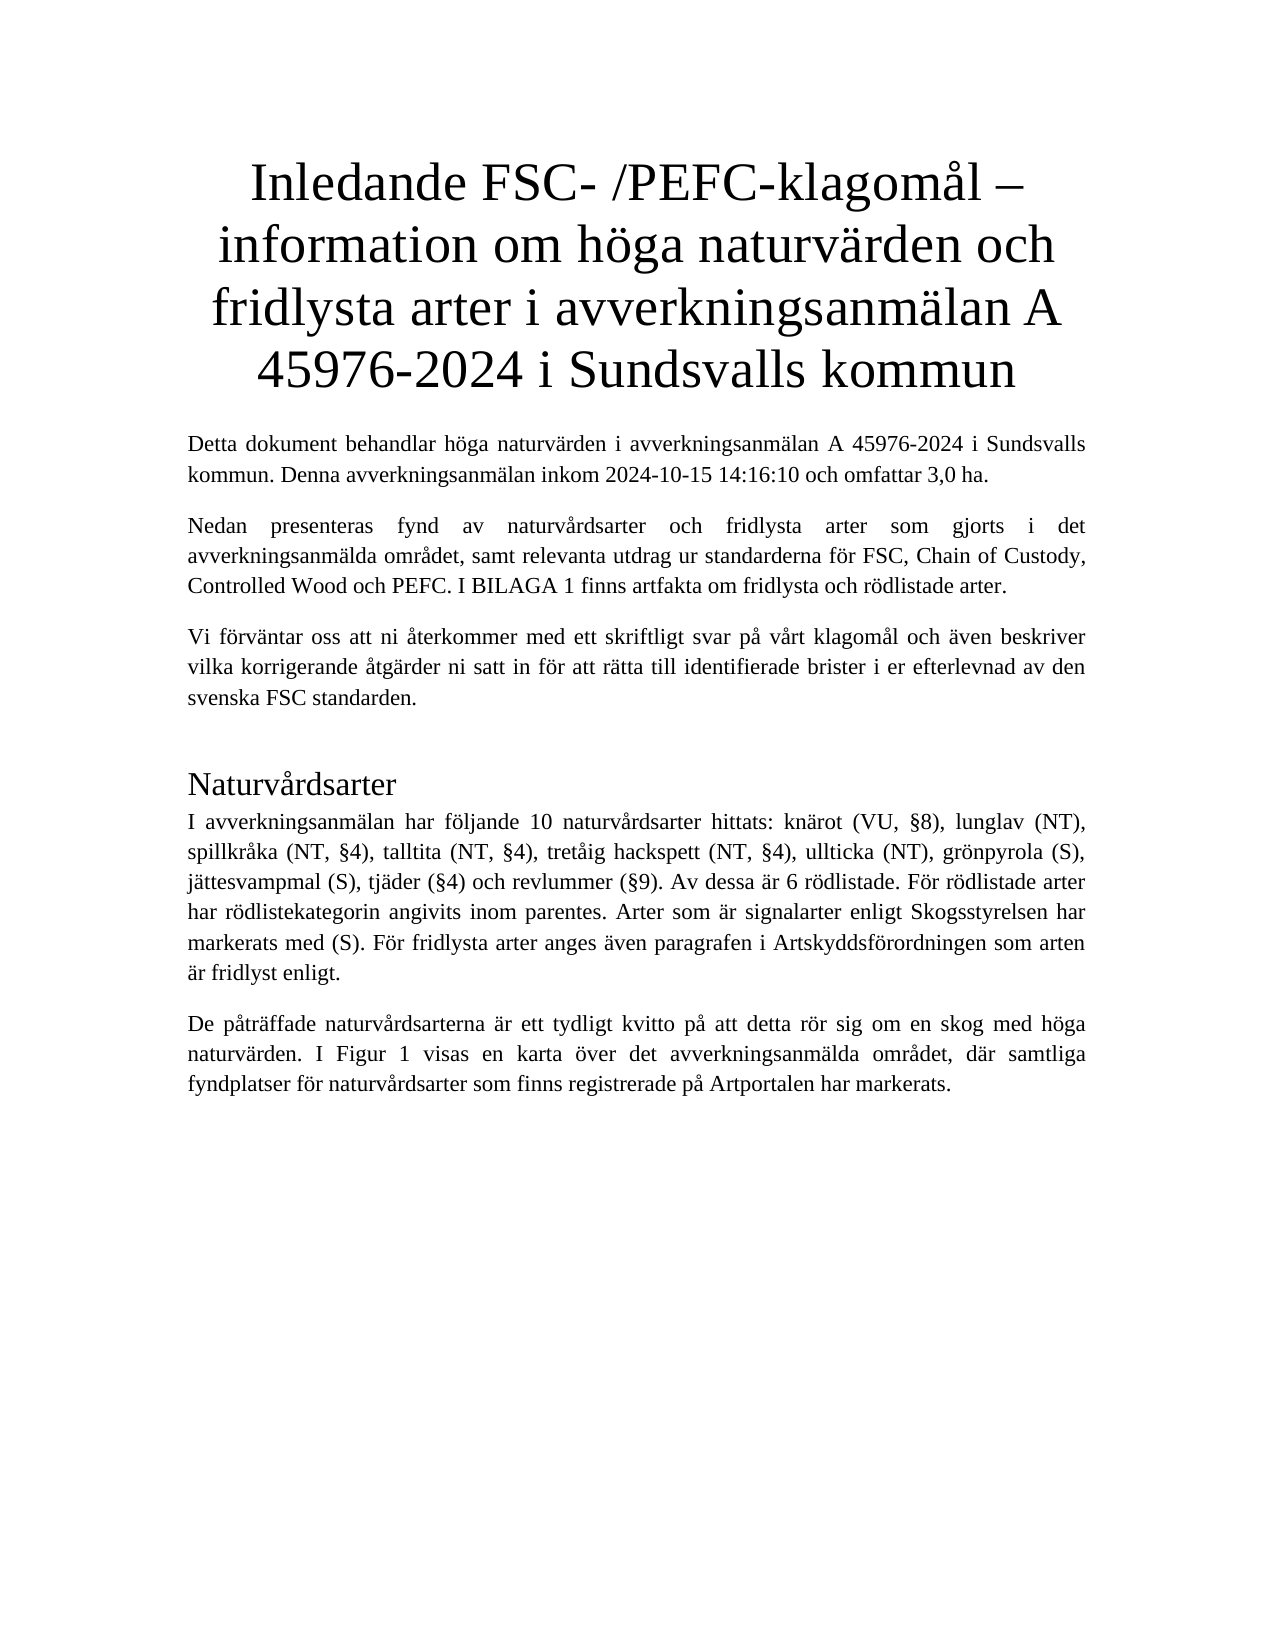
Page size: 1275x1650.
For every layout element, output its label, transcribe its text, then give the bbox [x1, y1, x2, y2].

text Vi förväntar oss att ni återkommer med ett skriftligt svar på vårt klagomål och även beskriver vilka korrigerande åtgärder ni satt in för att rätta till identifierade brister i er efterlevnad av den svenska FSC standarden. [187, 623, 1087, 710]
title Inledande FSC- /PEFC-klagomål – information om höga naturvärden och fridlysta arter i avverkningsanmälan A 45976-2024 i Sundsvalls kommun [187, 150, 1087, 399]
text De påträffade naturvårdsarterna är ett tydligt kvitto på att detta rör sig om en skog med höga naturvärden. I Figur 1 visas en karta över det avverkningsanmälda området, där samtliga fyndplatser för naturvårdsarter som finns registrerade på Artportalen har markerats. [187, 1010, 1087, 1097]
text Detta dokument behandlar höga naturvärden i avverkningsanmälan A 45976-2024 i Sundsvalls kommun. Denna avverkningsanmälan inkom 2024-10-15 14:16:10 och omfattar 3,0 ha. [187, 430, 1087, 487]
subtitle Naturvårdsarter [187, 764, 1087, 802]
text I avverkningsanmälan har följande 10 naturvårdsarter hittats: knärot (VU, §8), lunglav (NT), spillkråka (NT, §4), talltita (NT, §4), tretåig hackspett (NT, §4), ullticka (NT), grönpyrola (S), jättesvampmal (S), tjäder (§4) och revlummer (§9). Av dessa är 6 rödlistade. För rödlistade arter har rödlistekategorin angivits inom parentes. Arter som är signalarter enligt Skogsstyrelsen har markerats med (S). För fridlysta arter anges även paragrafen i Artskyddsförordningen som arten är fridlyst enligt. [187, 808, 1087, 985]
text Nedan presenteras fynd av naturvårdsarter och fridlysta arter som gjorts i det avverkningsanmälda området, samt relevanta utdrag ur standarderna för FSC, Chain of Custody, Controlled Wood och PEFC. I BILAGA 1 finns artfakta om fridlysta och rödlistade arter. [187, 512, 1087, 598]
